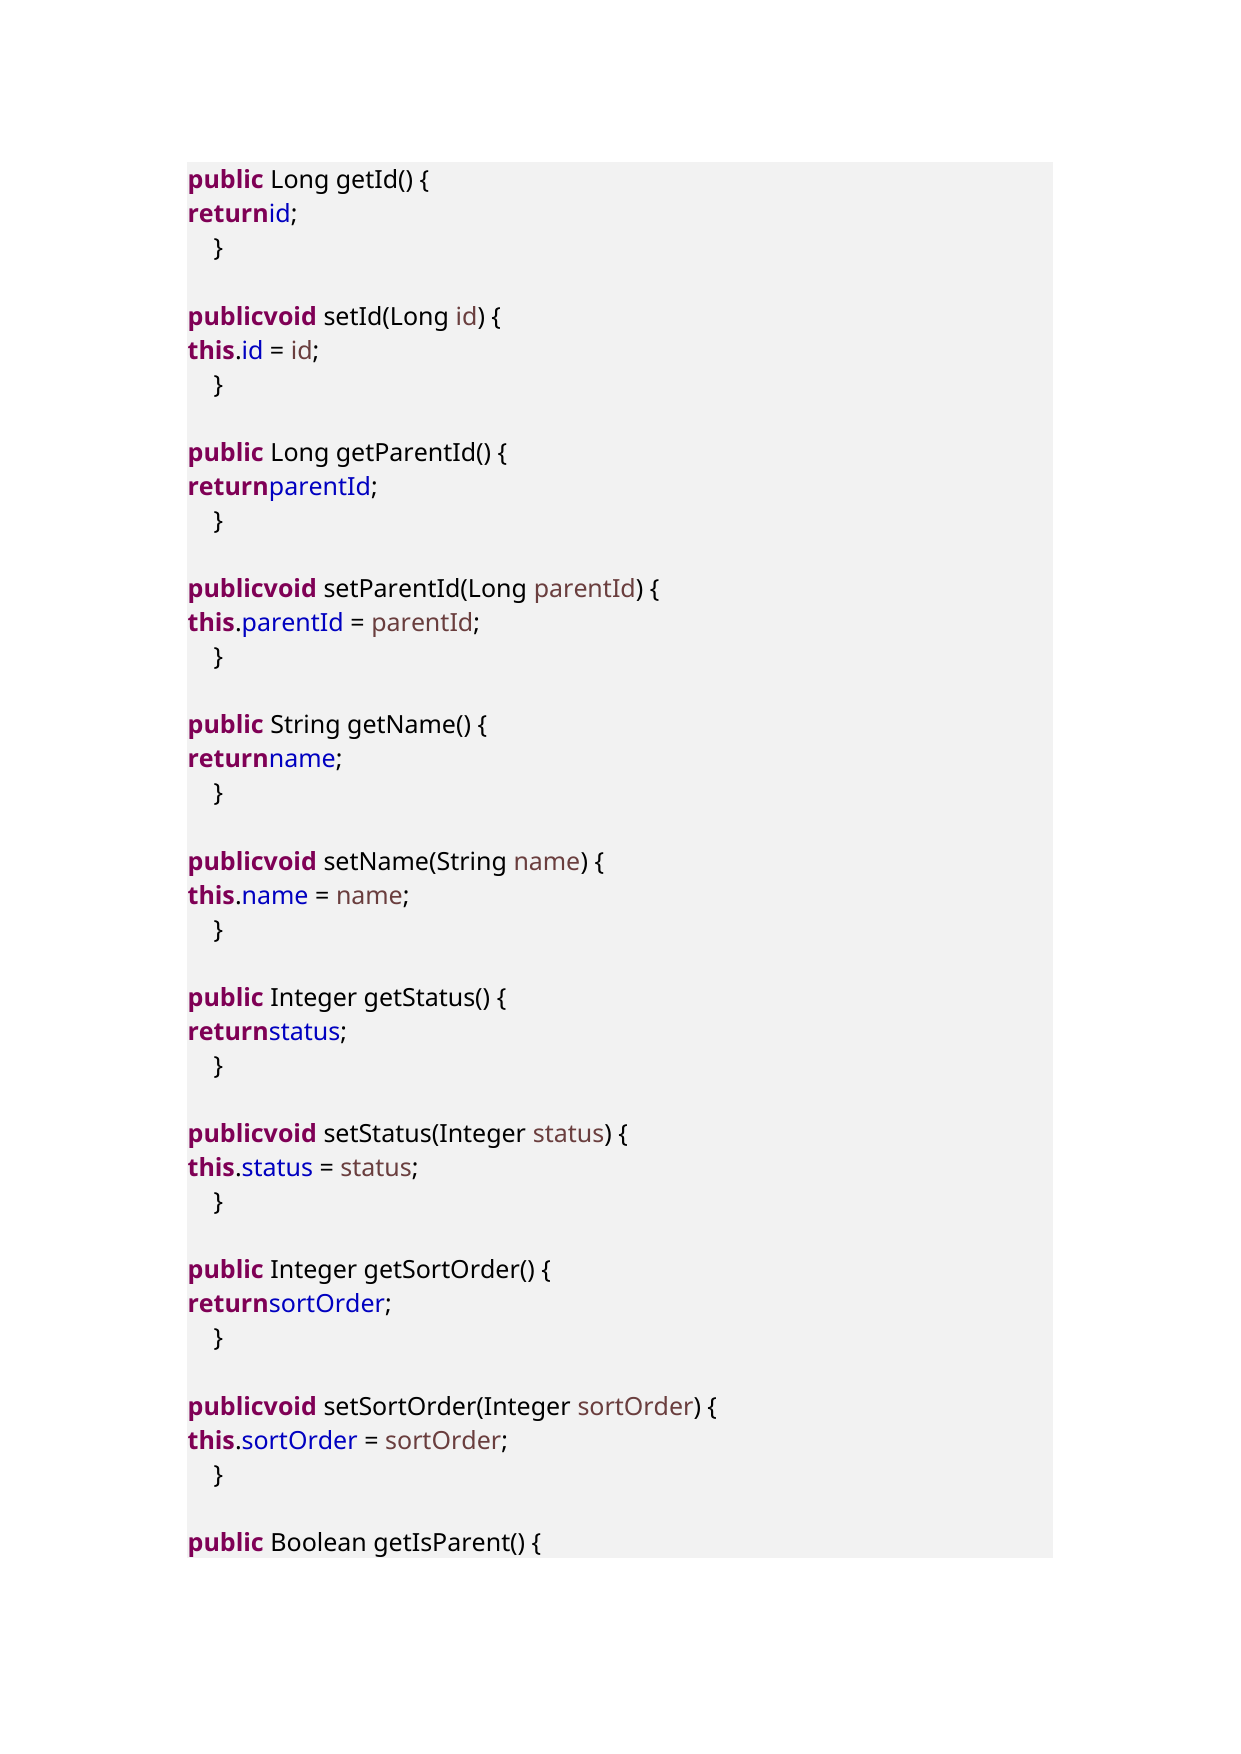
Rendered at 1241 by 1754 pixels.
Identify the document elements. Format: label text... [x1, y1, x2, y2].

text } [187, 1184, 1053, 1218]
text } [187, 1048, 1053, 1082]
text } [187, 639, 1053, 673]
text returnsortOrder; [187, 1286, 1053, 1320]
text publicvoid setParentId(Long parentId) { [187, 571, 1053, 605]
text } [187, 230, 1053, 264]
text publicvoid setStatus(Integer status) { [187, 1116, 1053, 1150]
text this.parentId = parentId; [187, 605, 1053, 639]
text returnparentId; [187, 468, 1053, 503]
text } [187, 366, 1053, 400]
text returnname; [187, 741, 1053, 775]
text } [187, 1456, 1053, 1490]
text } [187, 911, 1053, 945]
text returnstatus; [187, 1013, 1053, 1048]
text publicvoid setId(Long id) { [187, 298, 1053, 332]
text } [187, 1320, 1053, 1354]
text this.id = id; [187, 332, 1053, 366]
text public Integer getSortOrder() { [187, 1252, 1053, 1286]
text public Integer getStatus() { [187, 979, 1053, 1013]
text publicvoid setName(String name) { [187, 843, 1053, 877]
text public Long getId() { [187, 162, 1053, 196]
text } [187, 775, 1053, 809]
text publicvoid setSortOrder(Integer sortOrder) { [187, 1388, 1053, 1422]
text public Boolean getIsParent() { [187, 1524, 1053, 1558]
text returnid; [187, 196, 1053, 230]
text } [187, 503, 1053, 537]
text this.name = name; [187, 877, 1053, 911]
text public String getName() { [187, 707, 1053, 741]
text public Long getParentId() { [187, 434, 1053, 468]
text this.sortOrder = sortOrder; [187, 1422, 1053, 1456]
text this.status = status; [187, 1150, 1053, 1184]
